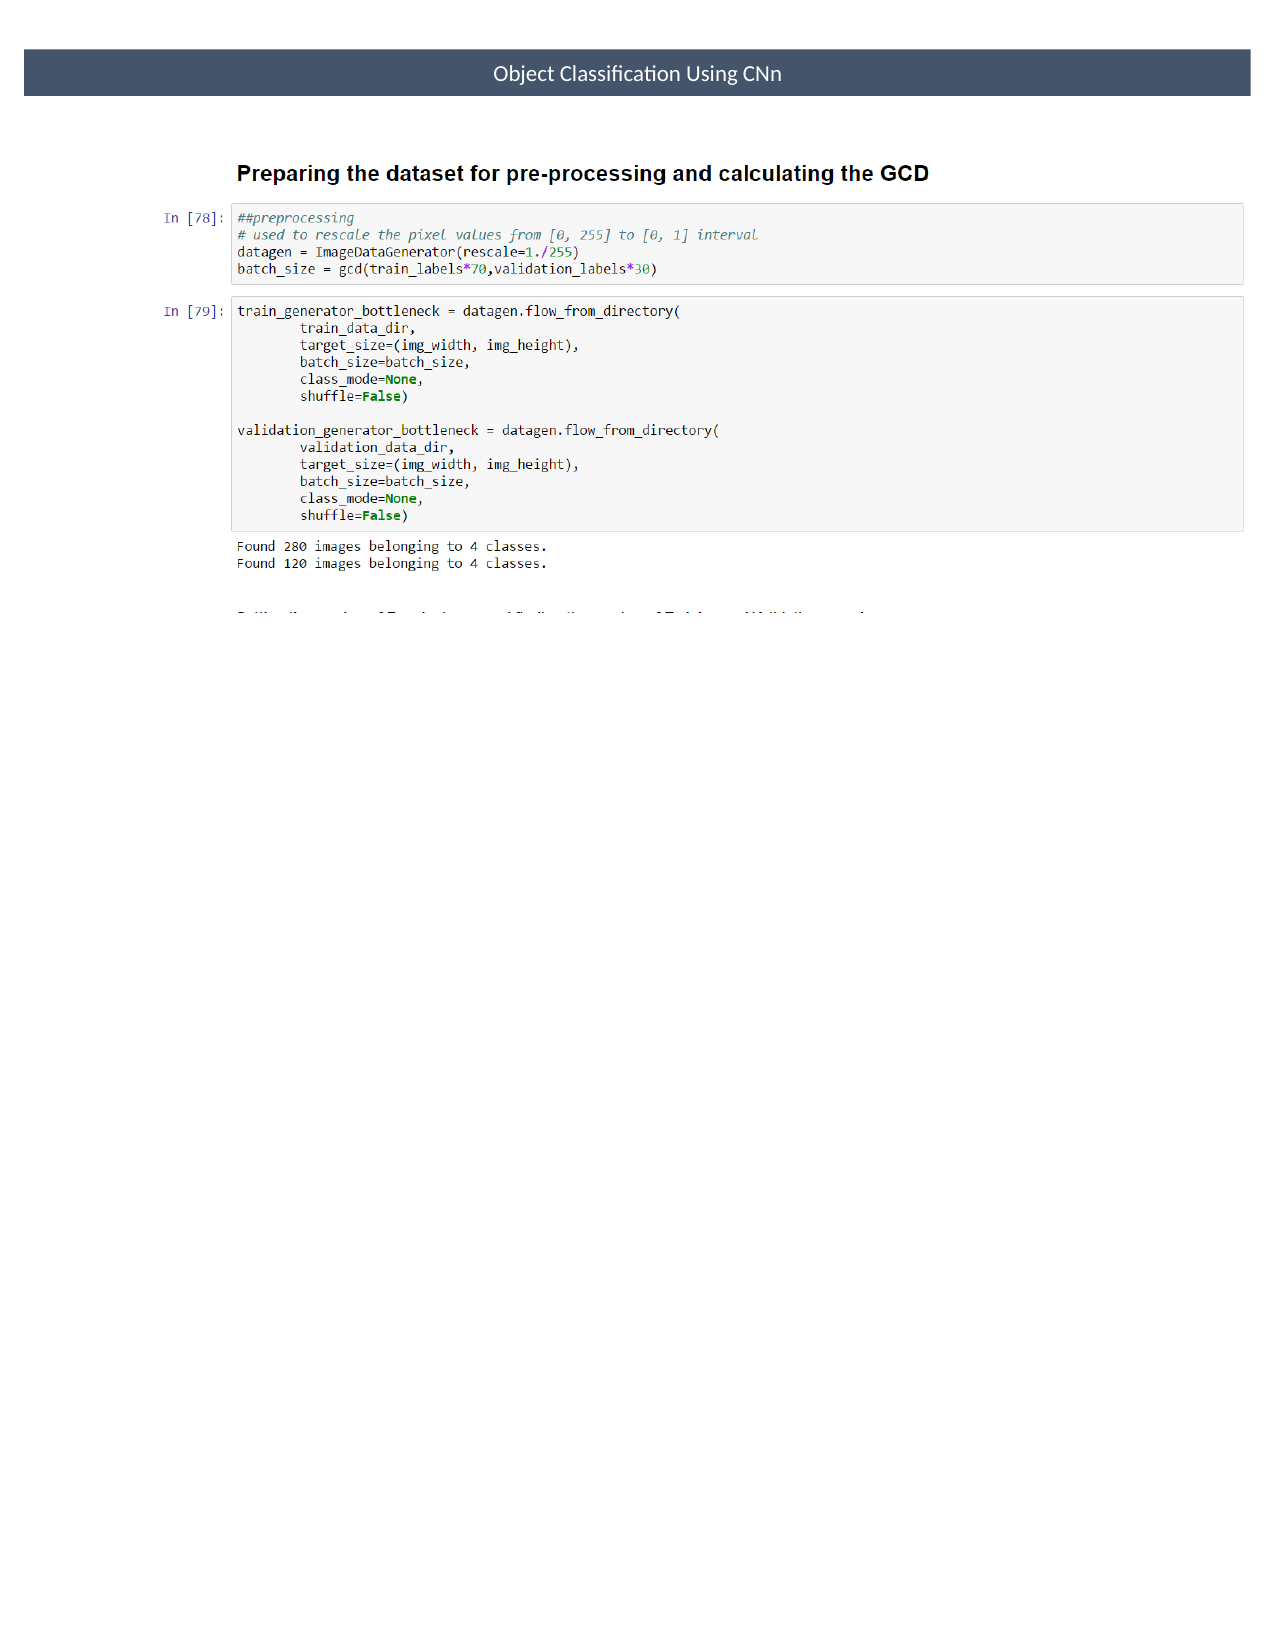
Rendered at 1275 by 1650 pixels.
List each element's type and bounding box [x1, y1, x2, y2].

picture [150, 150, 1248, 613]
